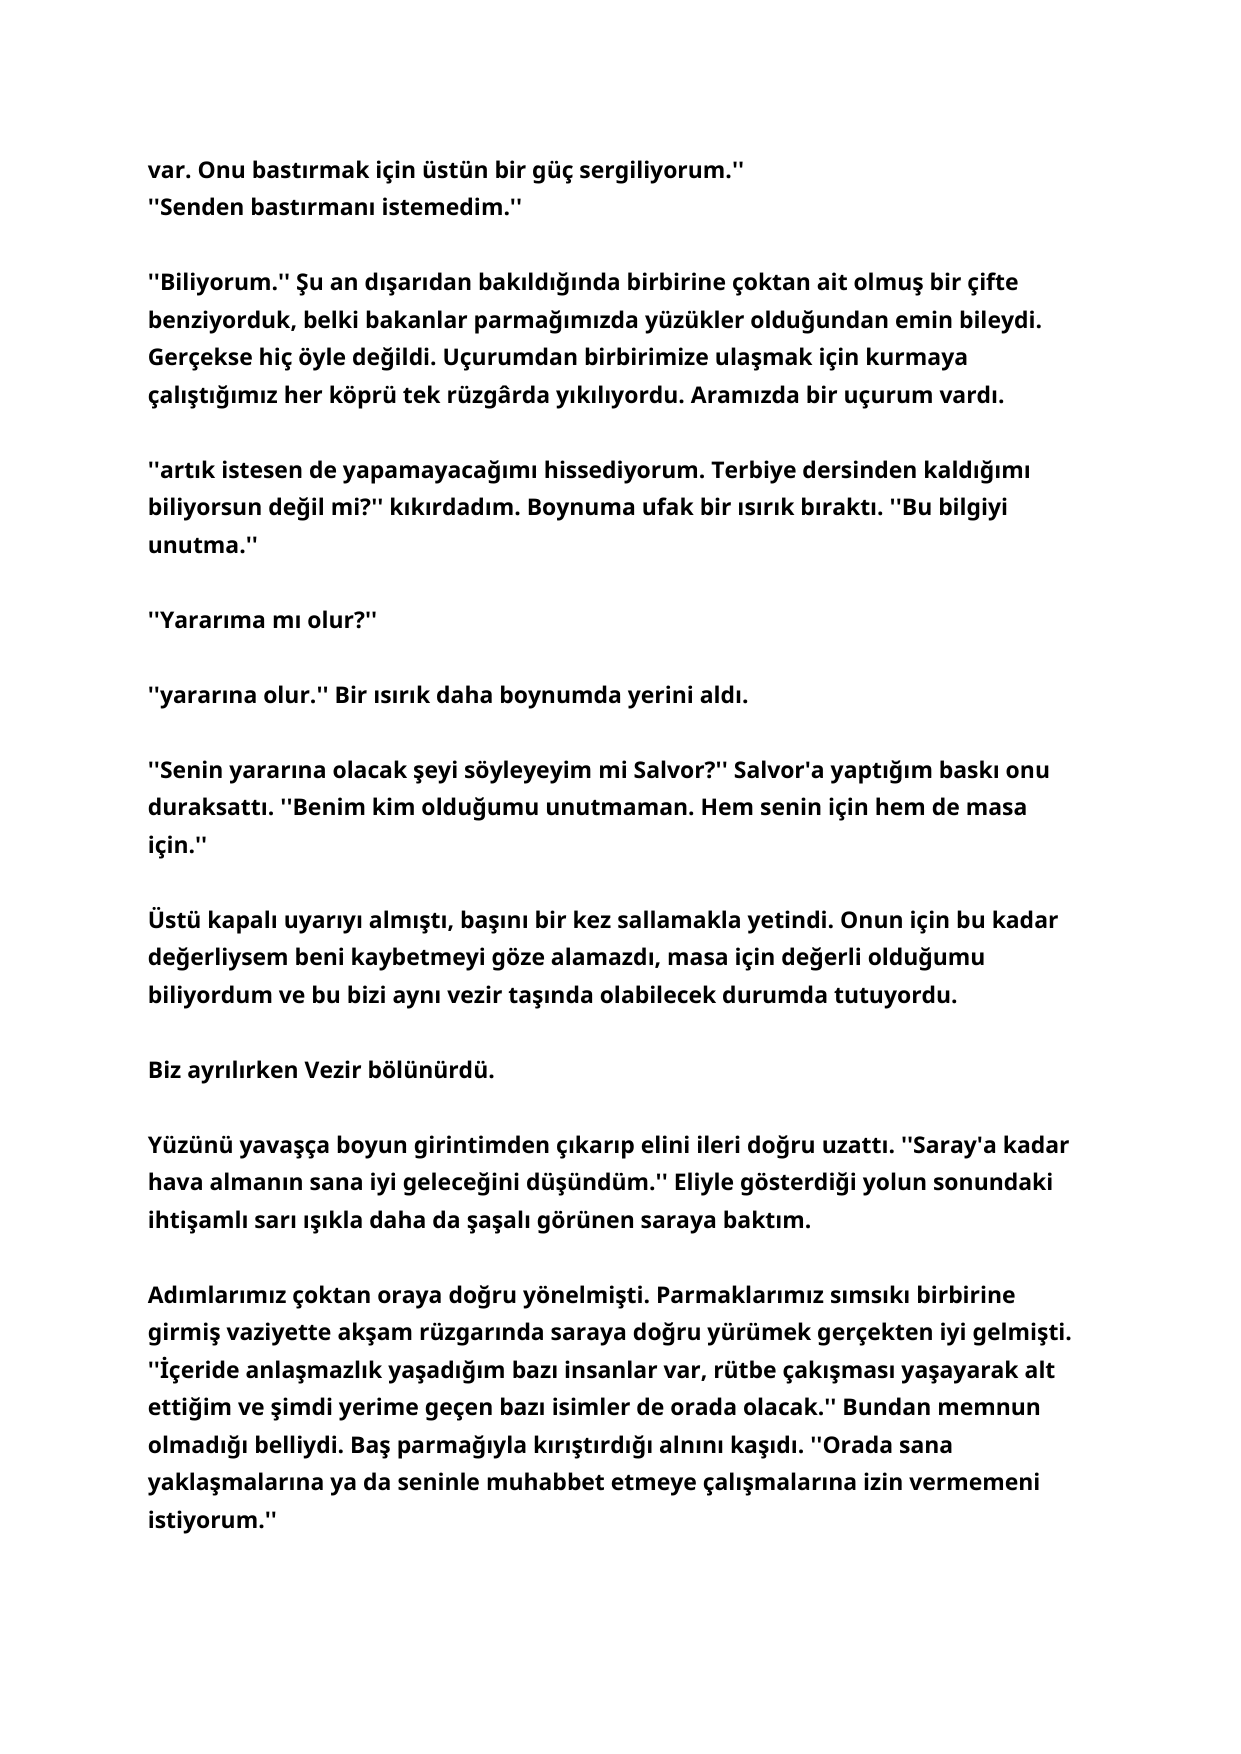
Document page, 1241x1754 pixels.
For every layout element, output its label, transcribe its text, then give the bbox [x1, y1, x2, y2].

text ''artık istesen de yapamayacağımı hissediyorum. Terbiye dersinden kaldığımı biliyorsun değil mi?'' kıkırdadım. Boynuma ufak bir ısırık bıraktı. ''Bu bilgiyi unutma.'' [148, 448, 1093, 560]
text Yüzünü yavaşça boyun girintimden çıkarıp elini ileri doğru uzattı. ''Saray'a kadar hava almanın sana iyi geleceğini düşündüm.'' Eliyle gösterdiği yolun sonundaki ihtişamlı sarı ışıkla daha da şaşalı görünen saraya baktım. [148, 1123, 1093, 1235]
text Adımlarımız çoktan oraya doğru yönelmişti. Parmaklarımız sımsıkı birbirine girmiş vaziyette akşam rüzgarında saraya doğru yürümek gerçekten iyi gelmişti. ''İçeride anlaşmazlık yaşadığım bazı insanlar var, rütbe çakışması yaşayarak alt ettiğim ve şimdi yerime geçen bazı isimler de orada olacak.'' Bundan memnun olmadığı belliydi. Baş parmağıyla kırıştırdığı alnını kaşıdı. ''Orada sana yaklaşmalarına ya da seninle muhabbet etmeye çalışmalarına izin vermemeni istiyorum.'' [148, 1273, 1093, 1535]
text Biz ayrılırken Vezir bölünürdü. [148, 1048, 1093, 1085]
text ''Senin yararına olacak şeyi söyleyeyim mi Salvor?'' Salvor'a yaptığım baskı onu duraksattı. ''Benim kim olduğumu unutmaman. Hem senin için hem de masa için.'' [148, 748, 1093, 860]
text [148, 148, 1093, 223]
text Üstü kapalı uyarıyı almıştı, başını bir kez sallamakla yetindi. Onun için bu kadar değerliysem beni kaybetmeyi göze alamazdı, masa için değerli olduğumu biliyordum ve bu bizi aynı vezir taşında olabilecek durumda tutuyordu. [148, 898, 1093, 1010]
text ''Biliyorum.'' Şu an dışarıdan bakıldığında birbirine çoktan ait olmuş bir çifte benziyorduk, belki bakanlar parmağımızda yüzükler olduğundan emin bileydi. Gerçekse hiç öyle değildi. Uçurumdan birbirimize ulaşmak için kurmaya çalıştığımız her köprü tek rüzgârda yıkılıyordu. Aramızda bir uçurum vardı. [148, 260, 1093, 410]
text ''Yararıma mı olur?'' [148, 598, 1093, 635]
text ''yararına olur.'' Bir ısırık daha boynumda yerini aldı. [148, 673, 1093, 710]
